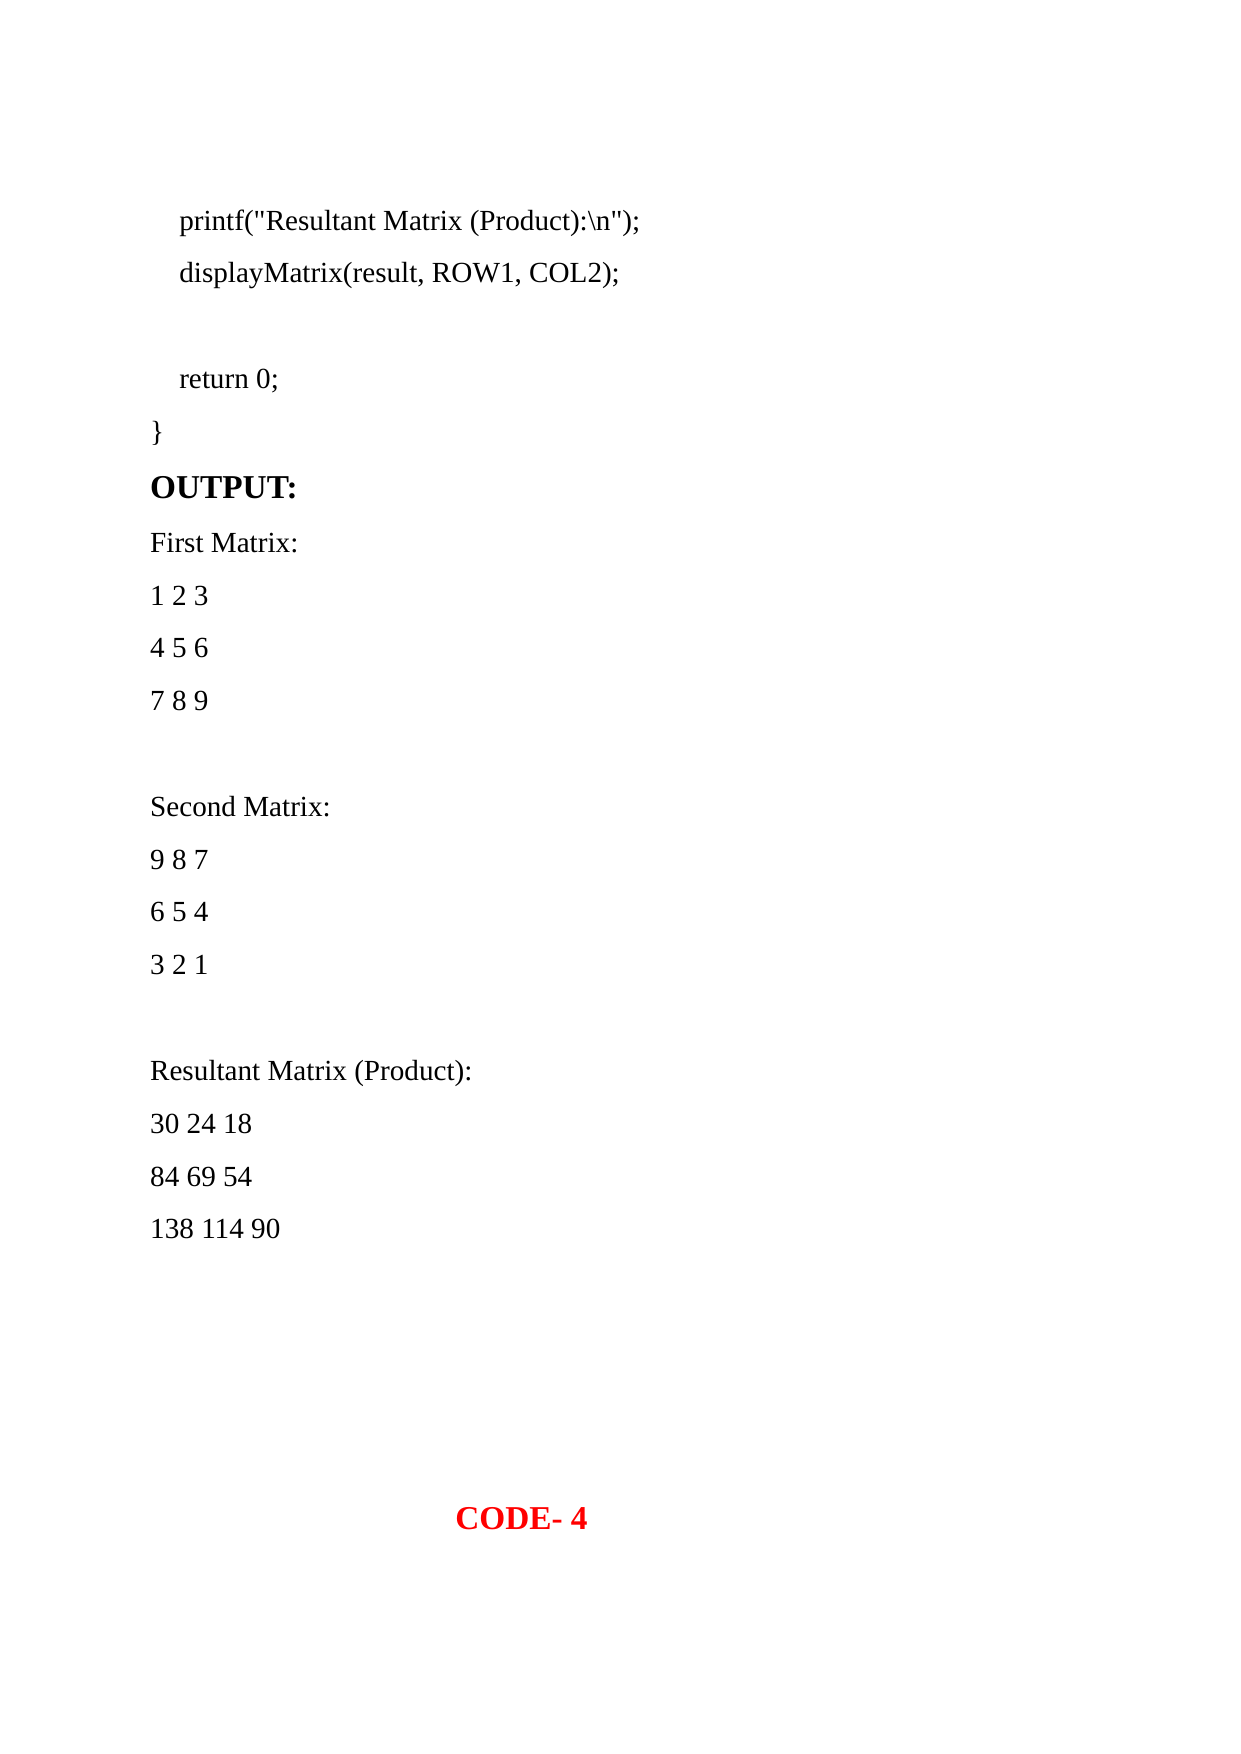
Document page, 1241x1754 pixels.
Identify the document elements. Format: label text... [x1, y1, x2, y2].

text First Matrix: [150, 525, 1090, 558]
text 3 2 1 [150, 947, 1090, 981]
text 6 5 4 [150, 894, 1090, 928]
text 138 114 90 [150, 1211, 1090, 1245]
text return 0; [150, 361, 1090, 395]
text 7 8 9 [150, 683, 1090, 717]
text Resultant Matrix (Product): [150, 1053, 1090, 1087]
text printf("Resultant Matrix (Product):\n"); [150, 203, 1090, 236]
text 4 5 6 [150, 631, 1090, 664]
text 84 69 54 [150, 1159, 1090, 1192]
text OUTPUT: [150, 467, 1090, 505]
text 1 2 3 [150, 578, 1090, 611]
text CODE- 4 [150, 1499, 1090, 1537]
text } [150, 414, 1090, 448]
text 30 24 18 [150, 1106, 1090, 1139]
text displayMatrix(result, ROW1, COL2); [150, 256, 1090, 289]
text Second Matrix: [150, 789, 1090, 822]
text 9 8 7 [150, 842, 1090, 875]
